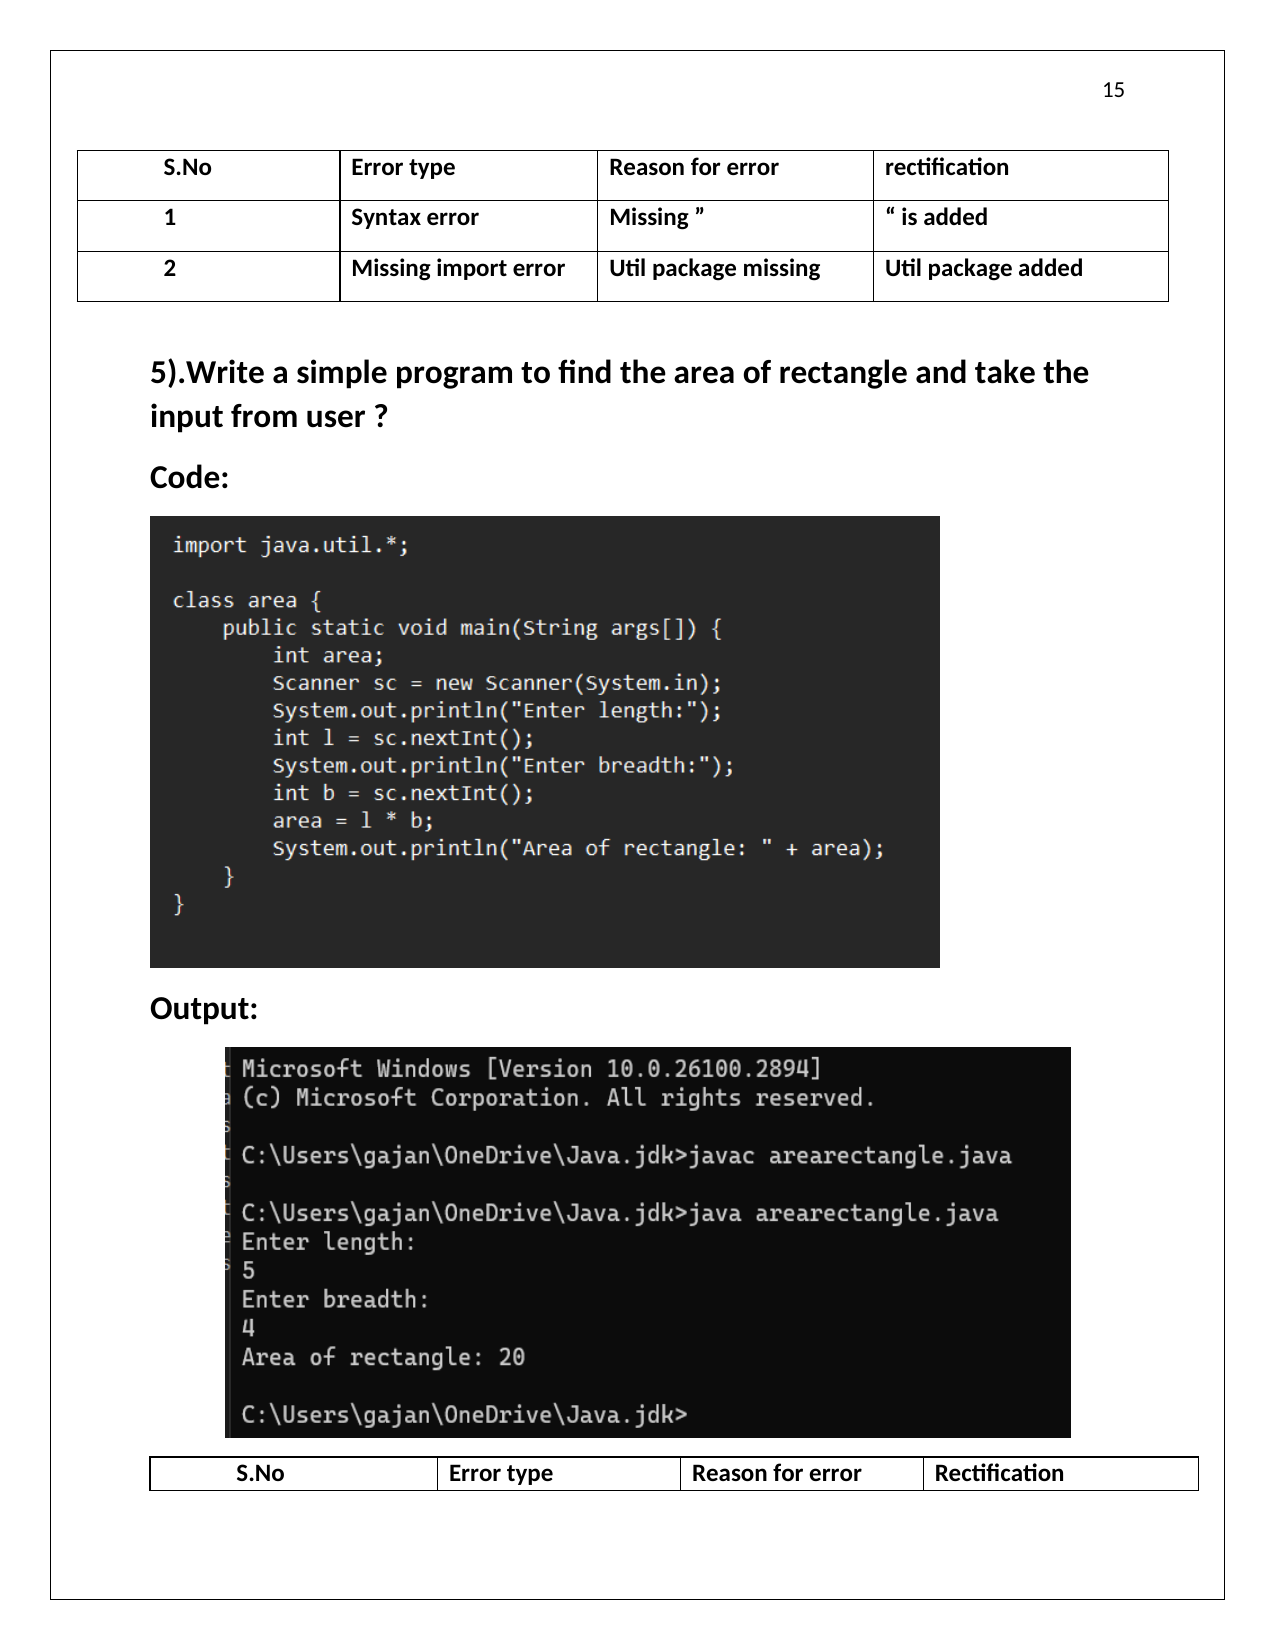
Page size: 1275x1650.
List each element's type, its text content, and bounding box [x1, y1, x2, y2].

picture [150, 516, 940, 968]
table_header rectification [874, 151, 1168, 200]
table_cell Missing import error [341, 252, 597, 301]
table_cell “ is added [874, 201, 1168, 251]
table_header S.No [78, 151, 339, 200]
table_header Error type [438, 1458, 680, 1490]
table_cell Util package added [874, 252, 1168, 301]
table_cell 1 [78, 201, 339, 251]
table_cell 2 [78, 252, 339, 301]
picture [225, 1047, 1071, 1438]
table_header Reason for error [681, 1458, 923, 1490]
table_cell Missing ” [598, 201, 873, 251]
table_header Error type [341, 151, 597, 200]
table_cell Syntax error [341, 201, 597, 251]
text Output: [150, 987, 1125, 1028]
text 5).Write a simple program to find the area of rectangle and take the input from user ? [150, 352, 1125, 436]
table_cell Util package missing [598, 252, 873, 301]
table_header S.No [151, 1458, 437, 1490]
text Code: [150, 456, 1125, 497]
table_header Reason for error [598, 151, 873, 200]
table_header Rectification [924, 1458, 1198, 1490]
